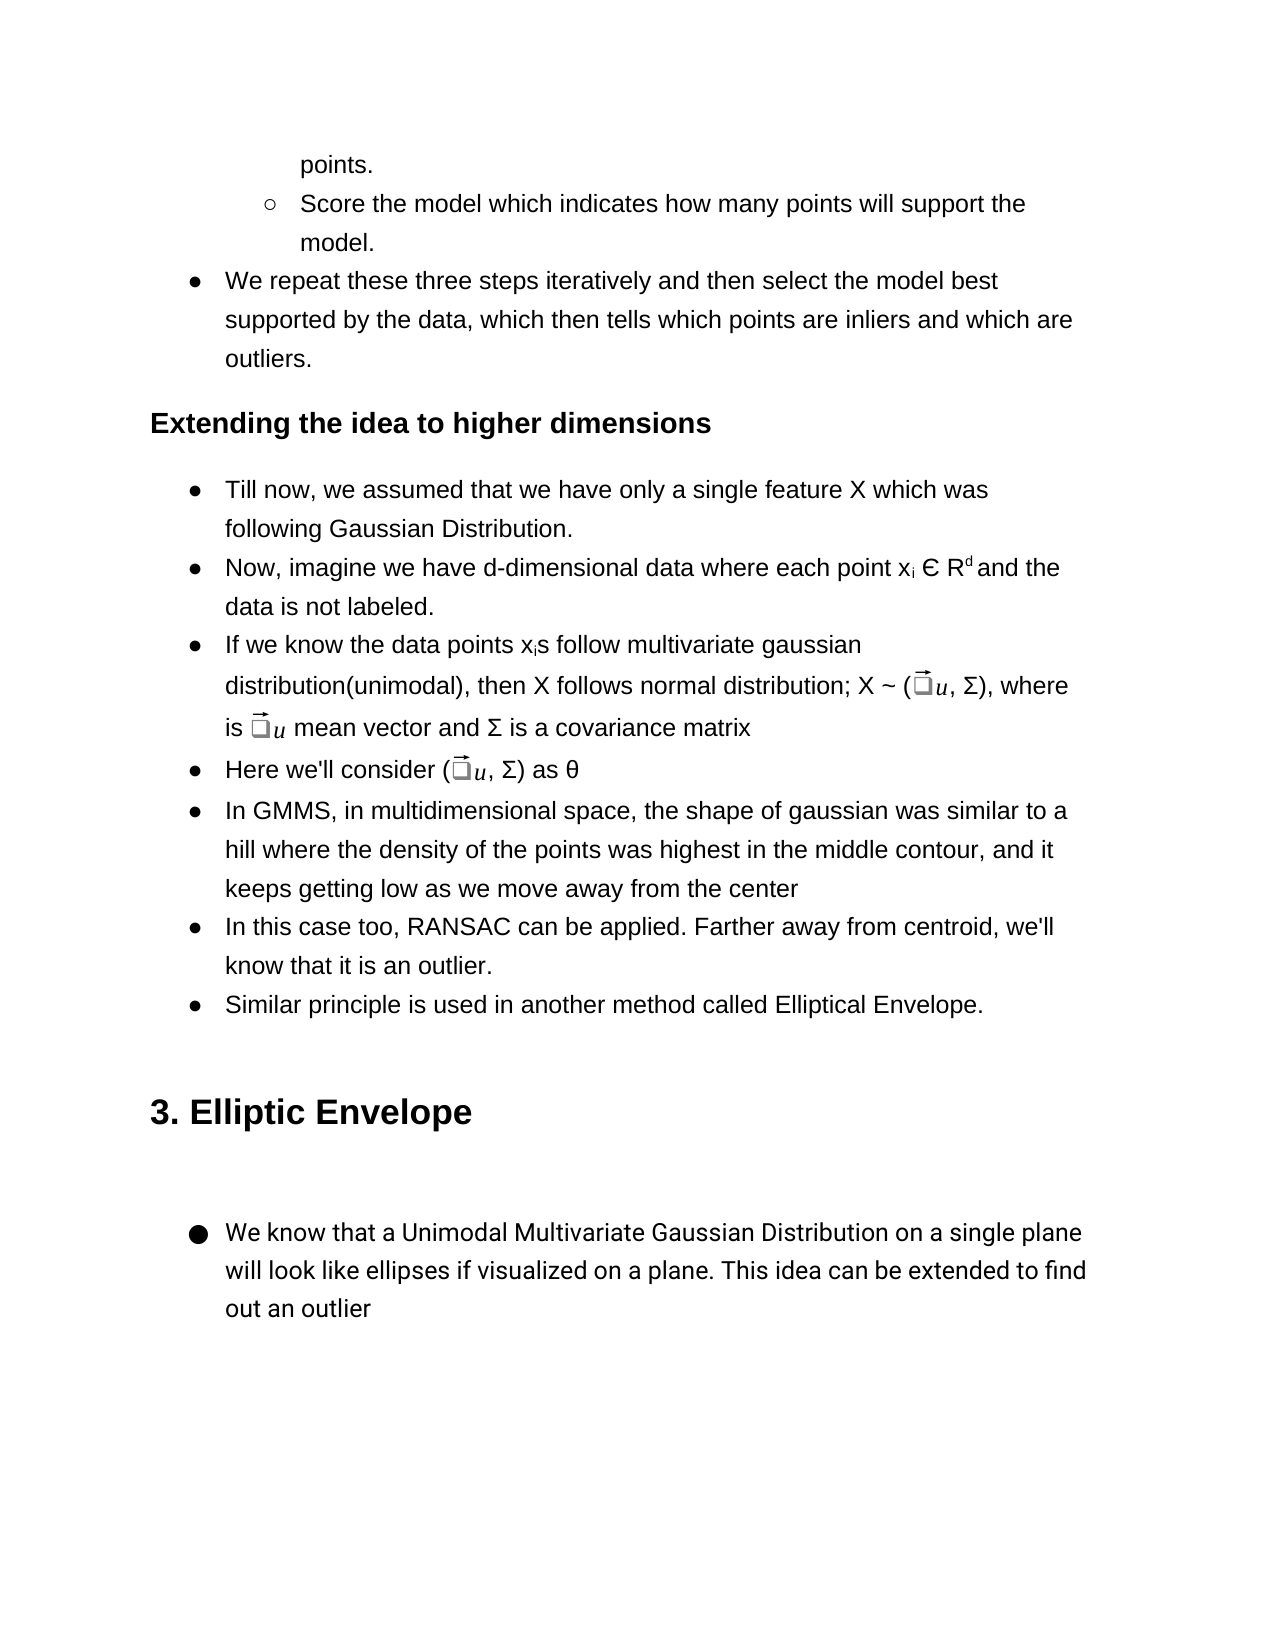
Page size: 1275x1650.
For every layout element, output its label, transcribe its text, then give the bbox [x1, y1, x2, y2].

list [262, 150, 1082, 179]
list In GMMS, in multidimensional space, the shape of gaussian was similar to a hill where the density of the points was highest in the middle contour, and it keeps getting low as we move away from the center [187, 796, 1082, 902]
text Extending the idea to higher dimensions [150, 406, 1082, 440]
list Similar principle is used in another method called Elliptical Envelope. [187, 990, 1082, 1018]
list Till now, we assumed that we have only a single feature X which was following Gaussian Distribution. [187, 475, 1082, 543]
list Now, imagine we have d-dimensional data where each point xi Є Rd and the data is not labeled. [187, 553, 1082, 620]
list If we know the data points xis follow multivariate gaussian distribution(unimodal), then X follows normal distribution; X ~ (, Σ), where is mean vector and Σ is a covariance matrix [187, 630, 1082, 744]
list We repeat these three steps iteratively and then select the model best supported by the data, which then tells which points are inliers and which are outliers. [187, 266, 1082, 372]
subtitle 3. Elliptic Envelope [150, 1091, 1082, 1132]
list Score the model which indicates how many points will support the model. [262, 189, 1082, 256]
list In this case too, RANSAC can be applied. Farther away from centroid, we'll know that it is an outlier. [187, 912, 1082, 980]
list We know that a Unimodal Multivariate Gaussian Distribution on a single plane will look like ellipses if visualized on a plane. This idea can be extended to find out an outlier [187, 1218, 1093, 1323]
list Here we'll consider (, Σ) as θ [187, 754, 1082, 786]
